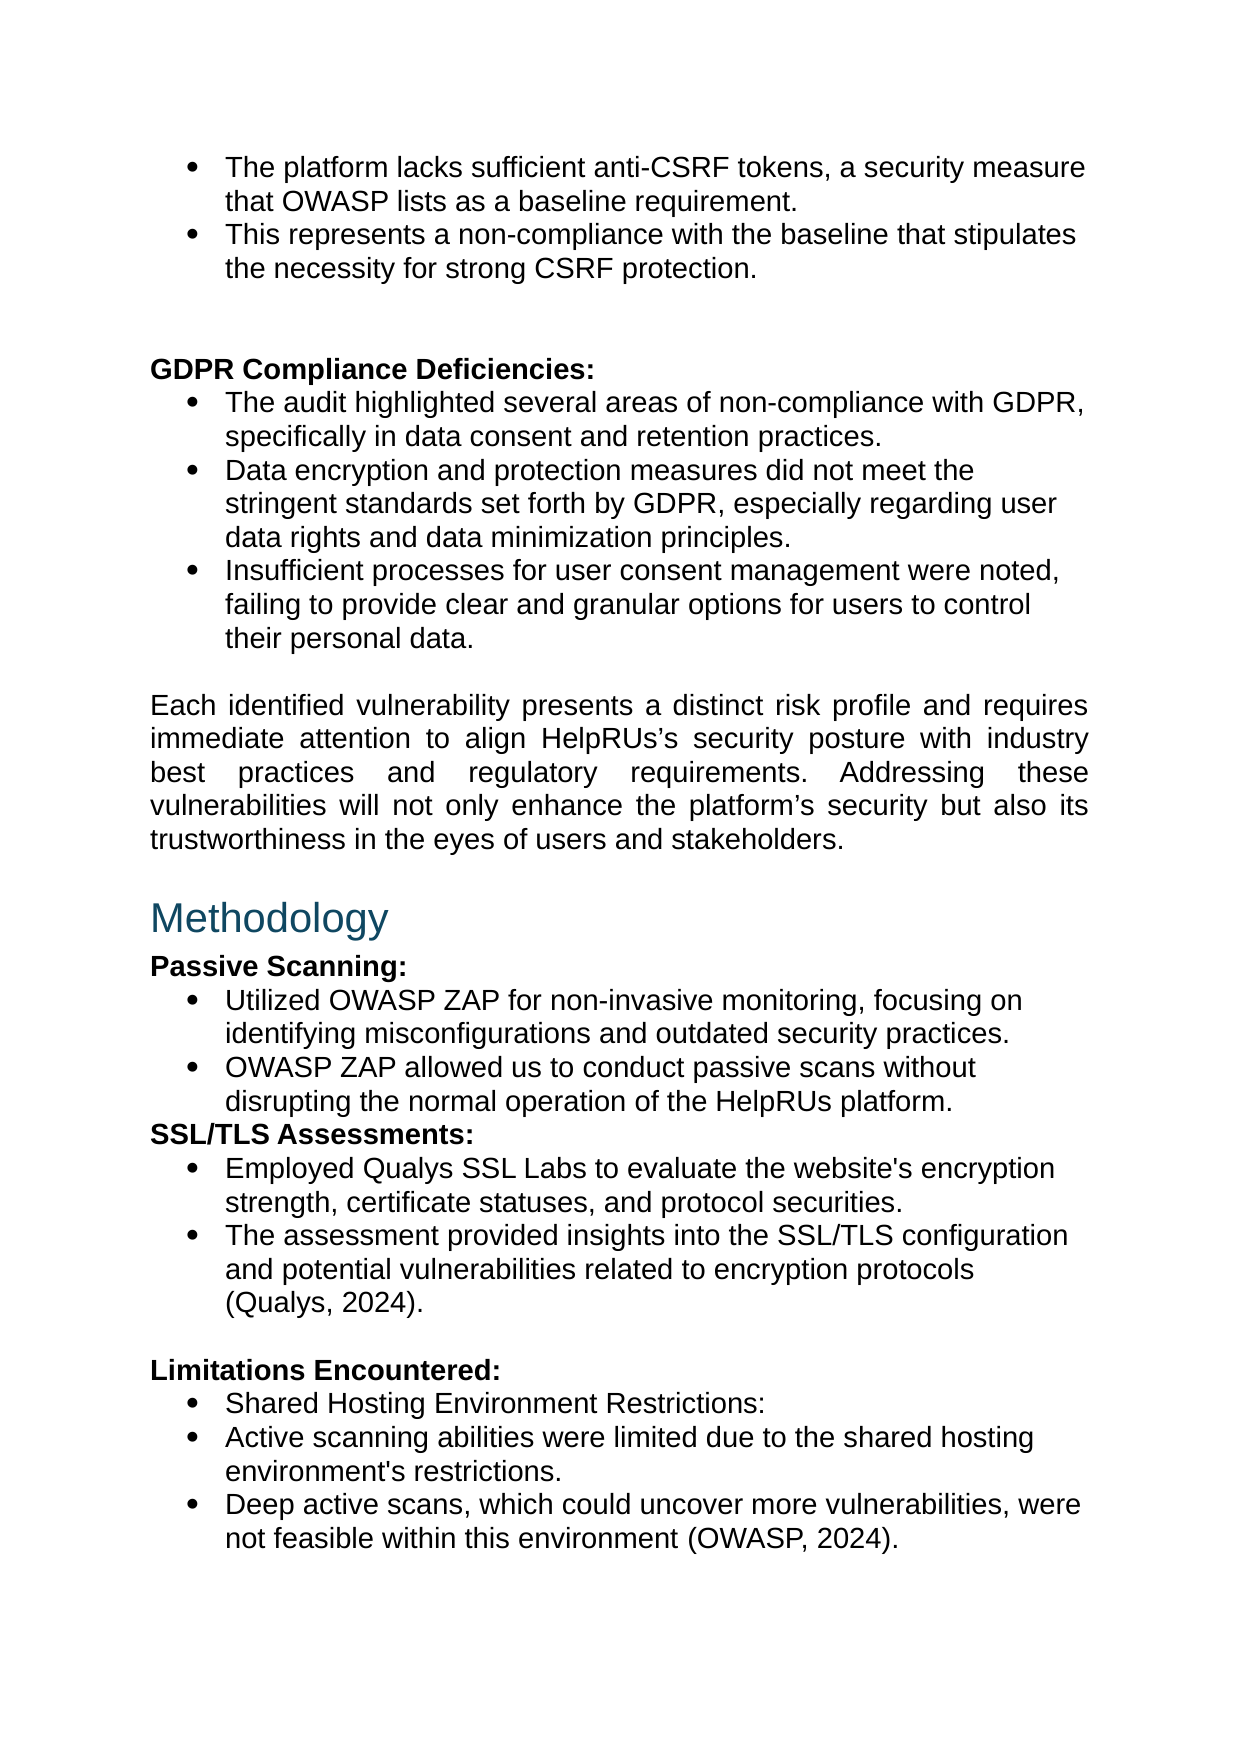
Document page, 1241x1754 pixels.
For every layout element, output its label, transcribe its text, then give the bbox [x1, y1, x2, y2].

text Limitations Encountered: [150, 1352, 1090, 1386]
list Deep active scans, which could uncover more vulnerabilities, were not feasible within this environment (OWASP, 2024). [187, 1487, 1090, 1554]
text Each identified vulnerability presents a distinct risk profile and requires immediate attention to align HelpRUs’s security posture with industry best practices and regulatory requirements. Addressing these vulnerabilities will not only enhance the platform’s security but also its trustworthiness in the eyes of users and stakeholders. [150, 688, 1090, 855]
subtitle Methodology [150, 893, 1090, 941]
text GDPR Compliance Deficiencies: [150, 352, 1090, 385]
list OWASP ZAP allowed us to conduct passive scans without disrupting the normal operation of the HelpRUs platform. [187, 1050, 1090, 1117]
list The audit highlighted several areas of non-compliance with GDPR, specifically in data consent and retention practices. [187, 385, 1090, 452]
list Shared Hosting Environment Restrictions: [187, 1386, 1090, 1420]
list Active scanning abilities were limited due to the shared hosting environment's restrictions. [187, 1420, 1090, 1487]
text SSL/TLS Assessments: [150, 1117, 1090, 1151]
list Insufficient processes for user consent management were noted, failing to provide clear and granular options for users to control their personal data. [187, 553, 1090, 654]
text Passive Scanning: [150, 949, 1090, 983]
list Employed Qualys SSL Labs to evaluate the website's encryption strength, certificate statuses, and protocol securities. [187, 1151, 1090, 1218]
list The platform lacks sufficient anti-CSRF tokens, a security measure that OWASP lists as a baseline requirement. [187, 150, 1090, 217]
list Data encryption and protection measures did not meet the stringent standards set forth by GDPR, especially regarding user data rights and data minimization principles. [187, 452, 1090, 553]
list Utilized OWASP ZAP for non-invasive monitoring, focusing on identifying misconfigurations and outdated security practices. [187, 983, 1090, 1050]
list This represents a non-compliance with the baseline that stipulates the necessity for strong CSRF protection. [187, 217, 1090, 284]
list The assessment provided insights into the SSL/TLS configuration and potential vulnerabilities related to encryption protocols (Qualys, 2024). [187, 1218, 1090, 1319]
